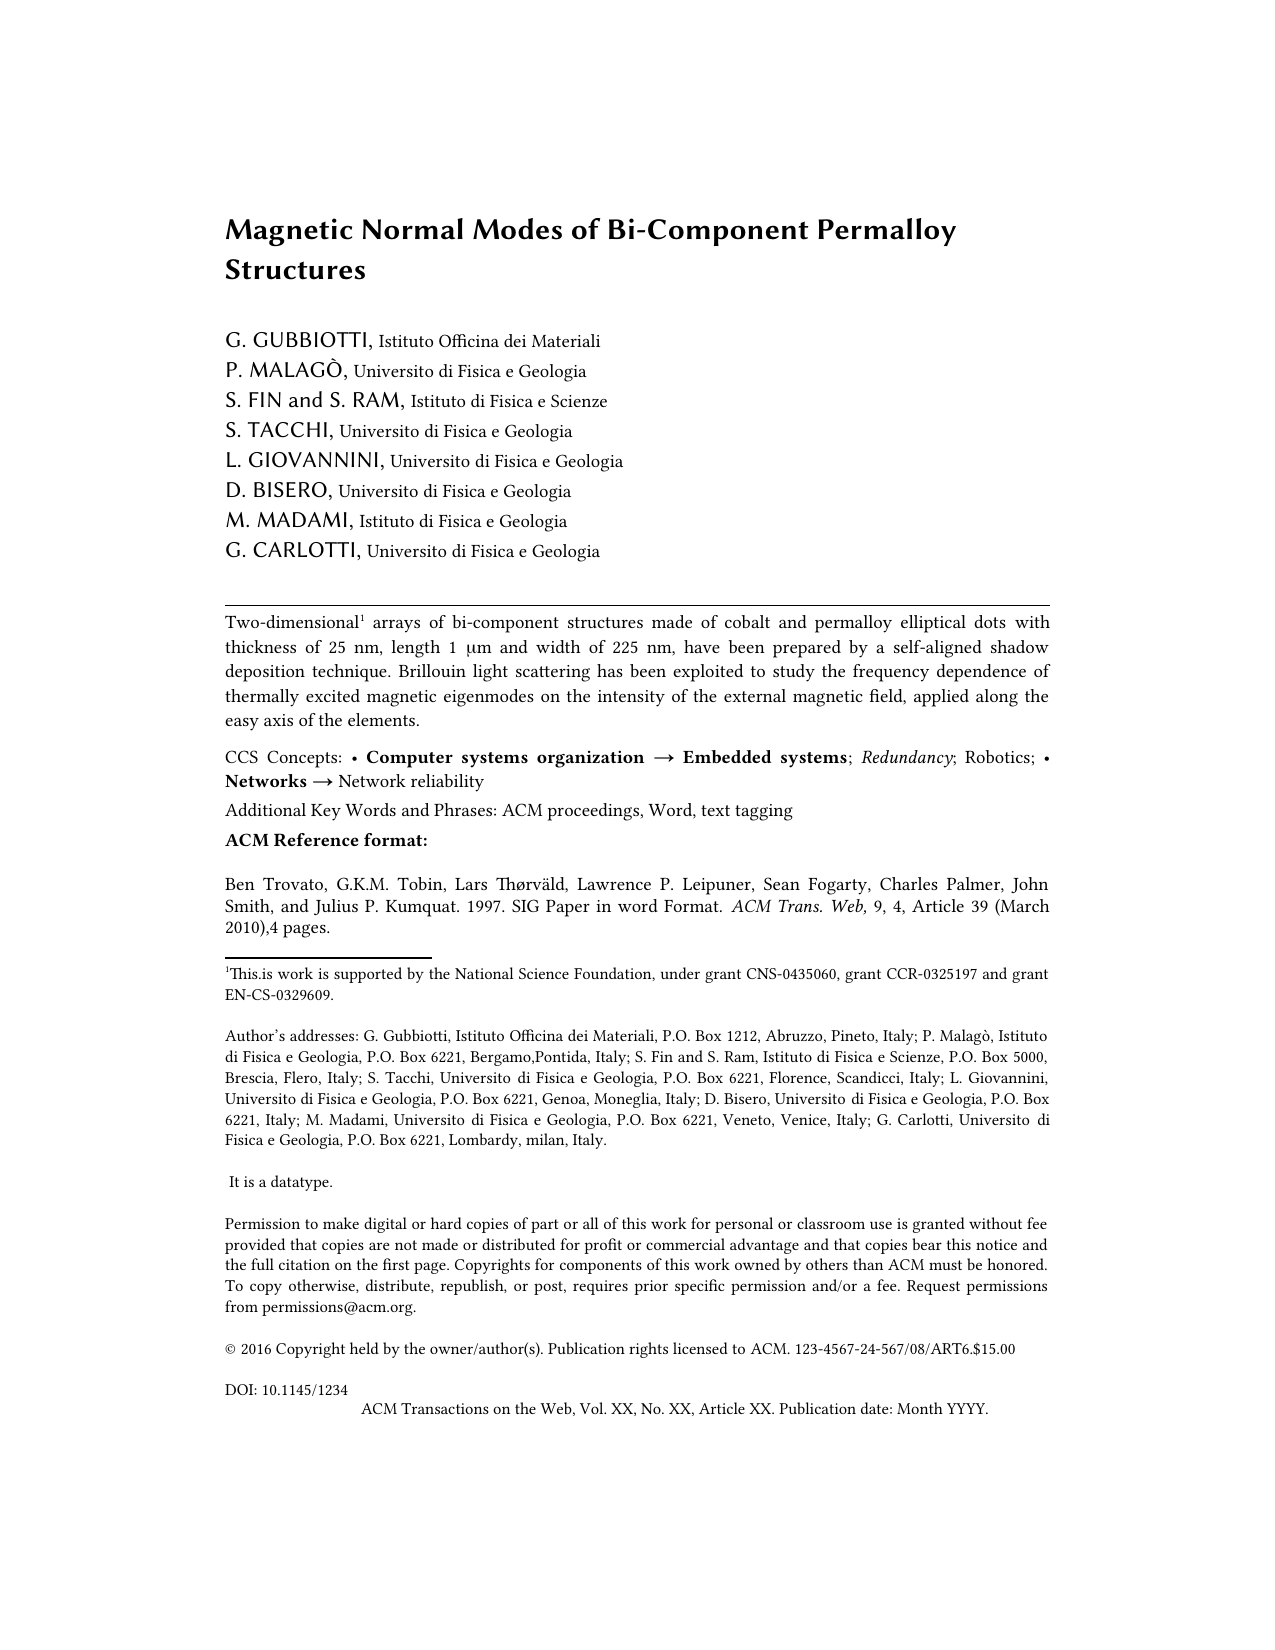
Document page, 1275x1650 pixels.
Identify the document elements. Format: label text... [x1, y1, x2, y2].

text CCS Concepts: • Computer systems organization → Embedded systems; Redundancy; Robotics; • Networks → Network reliability [225, 747, 1050, 792]
text Ben Trovato, G.K.M. Tobin, Lars Thørvӓld, Lawrence P. Leipuner, Sean Fogarty, Charles Palmer, John Smith, and Julius P. Kumquat. 1997. SIG Paper in word Format. ACM Trans. Web, 9, 4, Article 39 (March 2010),4 pages. [225, 874, 1050, 938]
text Additional Key Words and Phrases: ACM proceedings, Word, text tagging [225, 800, 1050, 821]
text Two-dimensional arrays of bi-component structures made of cobalt and permalloy elliptical dots with thickness of 25 nm, length 1 m and width of 225 nm, have been prepared by a self-aligned shadow deposition technique. Brillouin light scattering has been exploited to study the frequency dependence of thermally excited magnetic eigenmodes on the intensity of the external magnetic field, applied along the easy axis of the elements. [225, 606, 1050, 731]
text ACM Reference format: [225, 829, 1050, 851]
title Magnetic Normal Modes of Bi-Component Permalloy Structures [225, 212, 1050, 287]
text G. Gubbiotti, Istituto Officina dei Materiali P. Malagò, Universito di Fisica e Geologia S. Fin and S. Ram, Istituto di Fisica e Scienze S. Tacchi, Universito di Fisica e Geologia L. Giovannini, Universito di Fisica e Geologia D. Bisero, Universito di Fisica e Geologia M. Madami, Istituto di Fisica e Geologia G. Carlotti, Universito di Fisica e Geologia [225, 327, 1050, 563]
